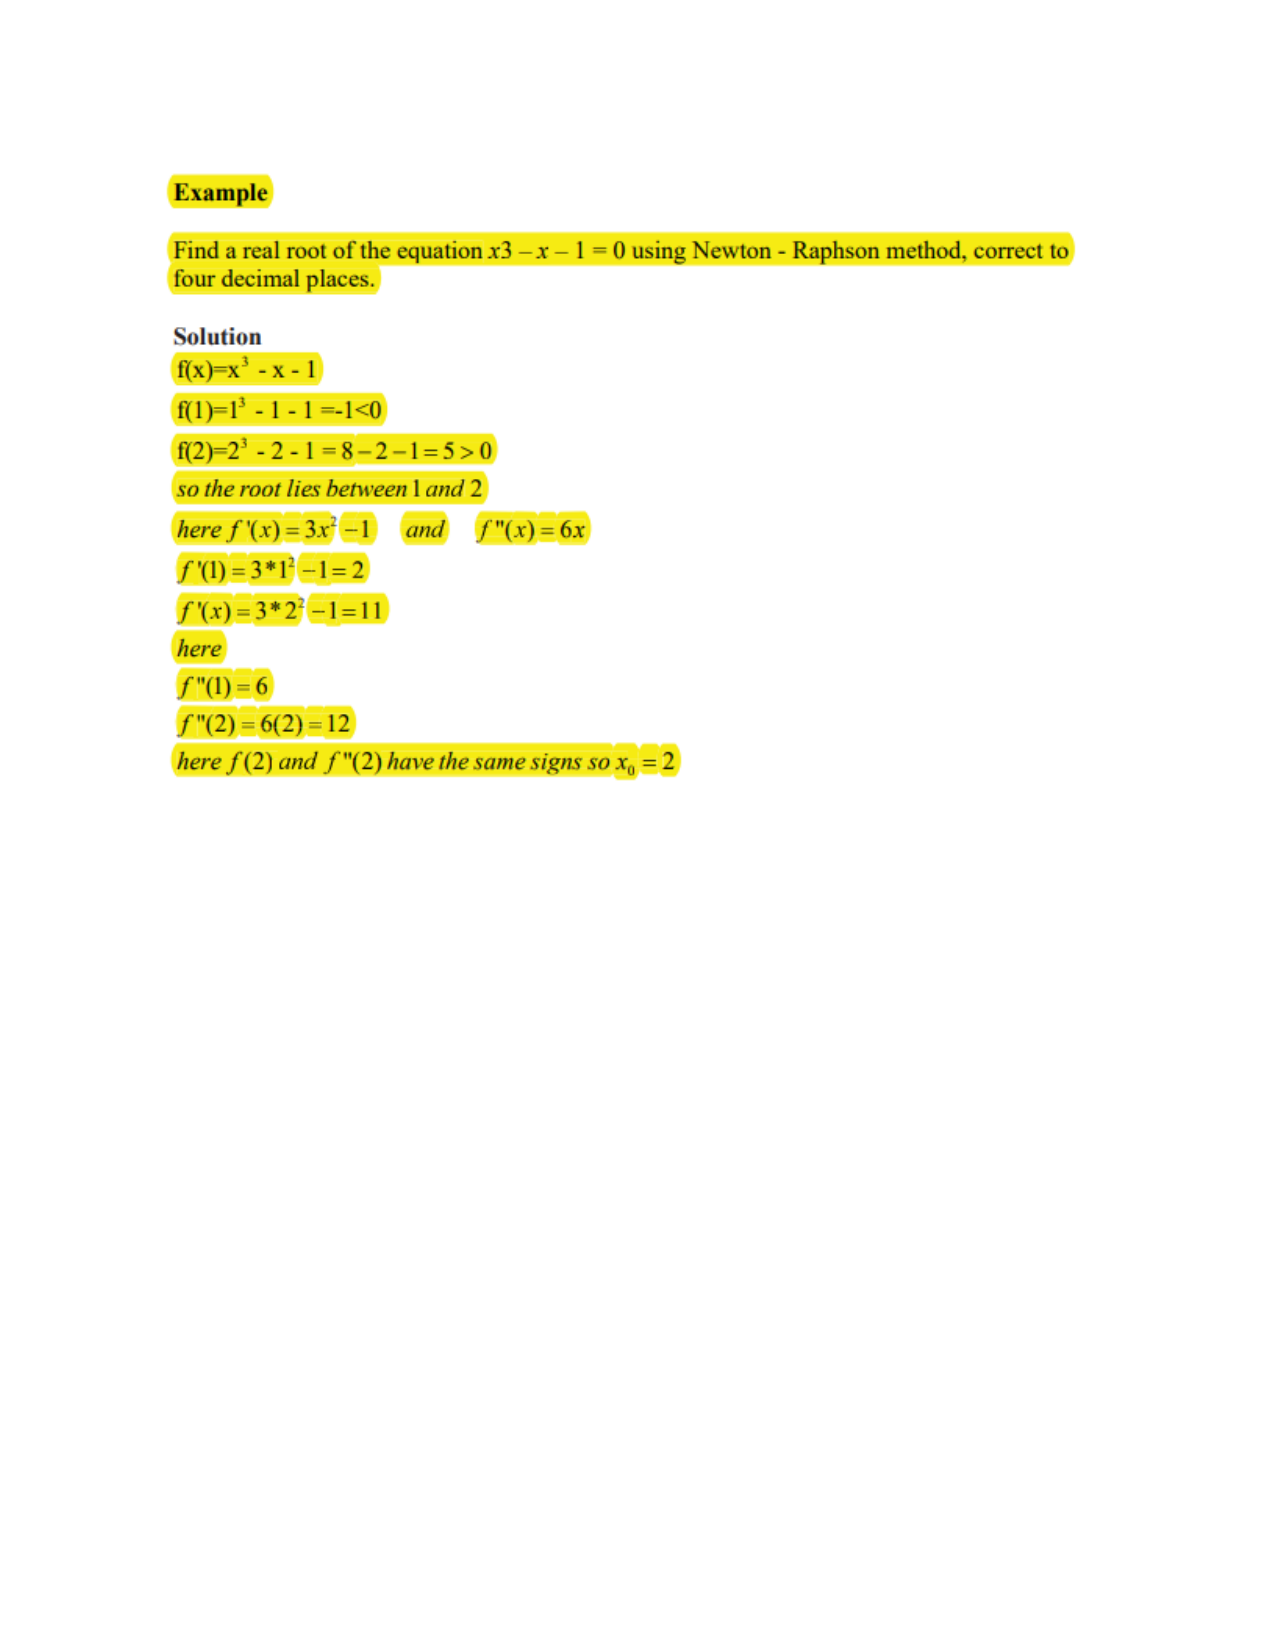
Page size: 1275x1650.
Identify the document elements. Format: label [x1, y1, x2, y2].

picture [150, 150, 1094, 782]
